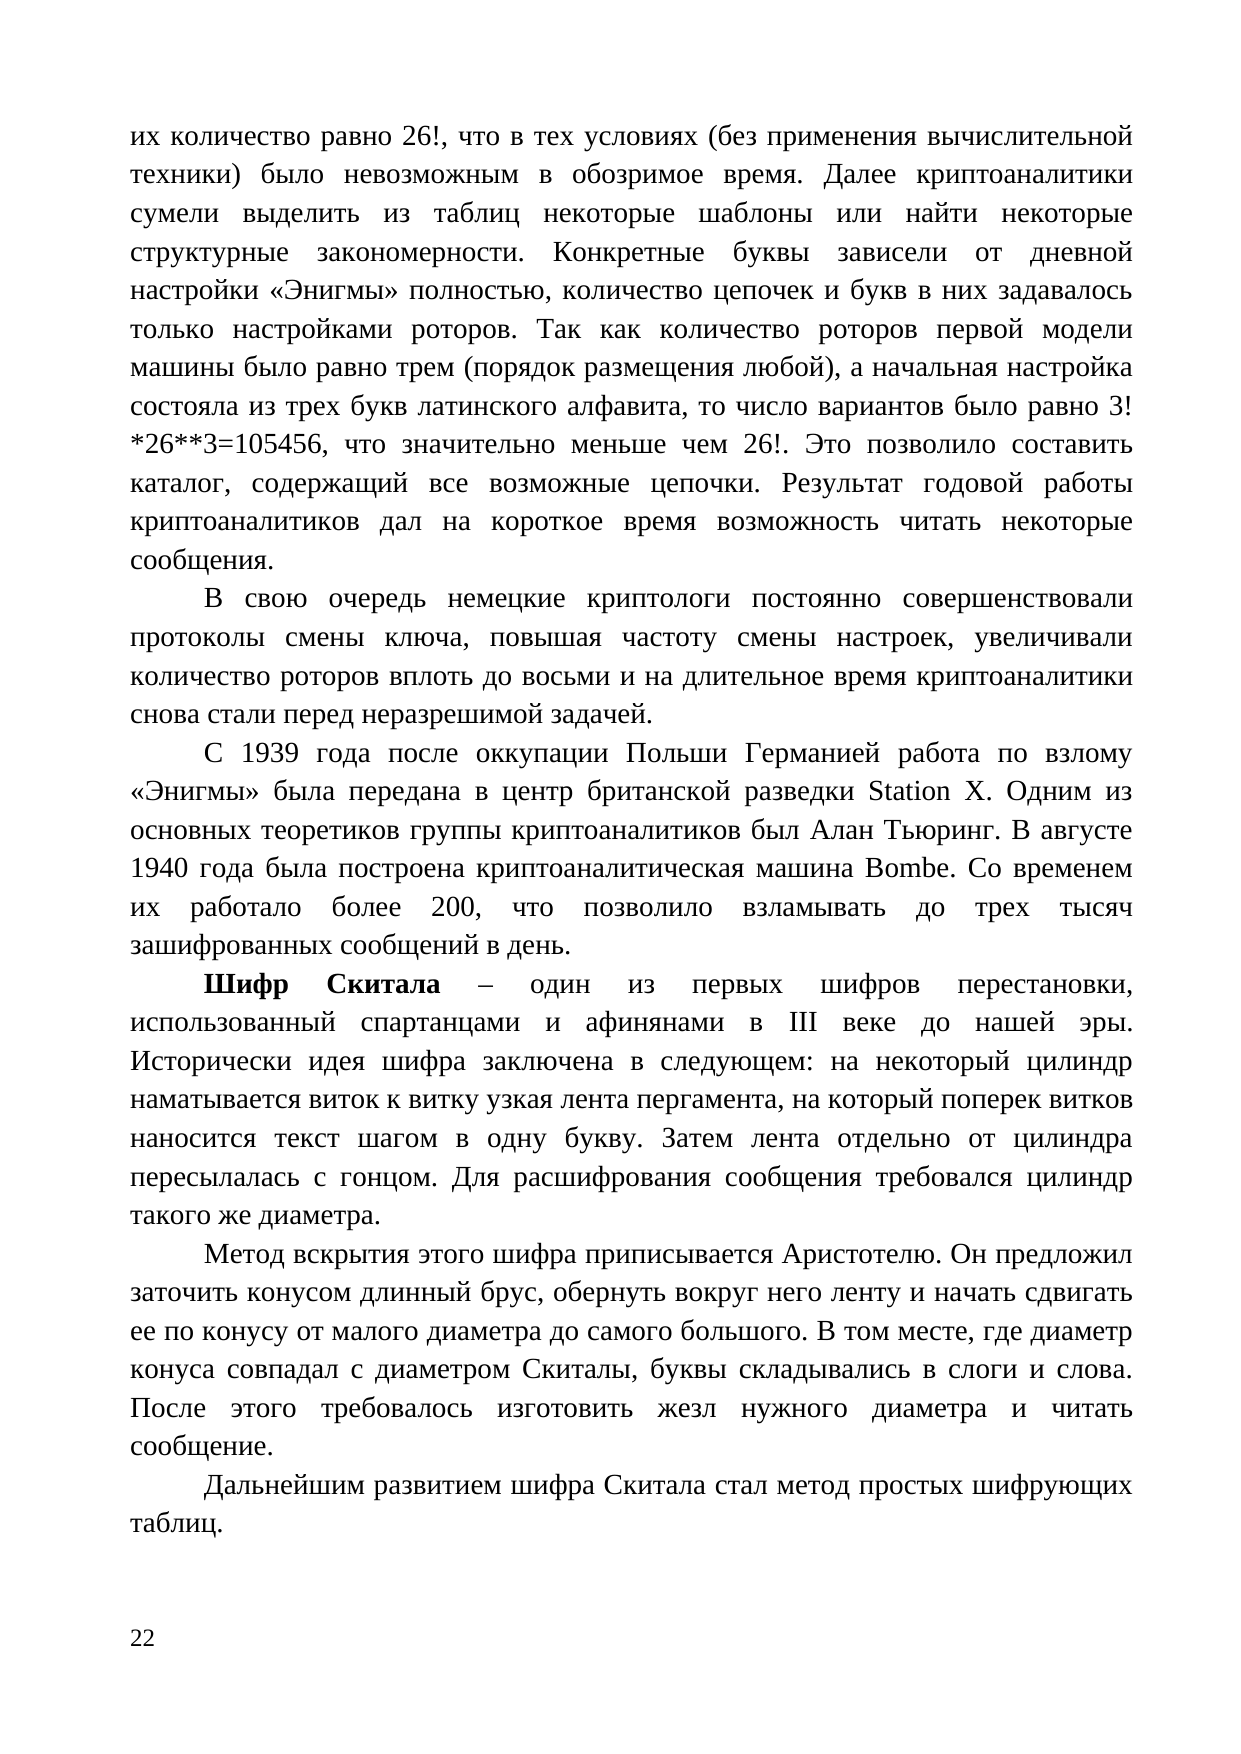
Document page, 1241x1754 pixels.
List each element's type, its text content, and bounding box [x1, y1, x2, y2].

text Метод вскрытия этого шифра приписывается Аристотелю. Он предложил заточить конусом длинный брус, обернуть вокруг него ленту и начать сдвигать ее по конусу от малого диаметра до самого большого. В том месте, где диаметр конуса совпадал с диаметром Скиталы, буквы складывались в слоги и слова. После этого требовалось изготовить жезл нужного диаметра и читать сообщение. [130, 1236, 1134, 1462]
text В свою очередь немецкие криптологи постоянно совершенствовали протоколы смены ключа, повышая частоту смены настроек, увеличивали количество роторов вплоть до восьми и на длительное время криптоаналитики снова стали перед неразрешимой задачей. [130, 581, 1134, 730]
text С 1939 года после оккупации Польши Германией работа по взлому «Энигмы» была передана в центр британской разведки Station X. Одним из основных теоретиков группы криптоаналитиков был Алан Тьюринг. В августе 1940 года была построена криптоаналитическая машина Bombe. Со временем их работало более 200, что позволило взламывать до трех тысяч зашифрованных сообщений в день. [130, 735, 1134, 961]
text Дальнейшим развитием шифра Скитала стал метод простых шифрующих таблиц. [130, 1467, 1134, 1539]
text Шифр Скитала – один из первых шифров перестановки, использованный спартанцами и афинянами в III веке до нашей эры. Исторически идея шифра заключена в следующем: на некоторый цилиндр наматывается виток к витку узкая лента пергамента, на который поперек витков наносится текст шагом в одну букву. Затем лента отдельно от цилиндра пересылалась с гонцом. Для расшифрования сообщения требовался цилиндр такого же диаметра. [130, 966, 1134, 1231]
